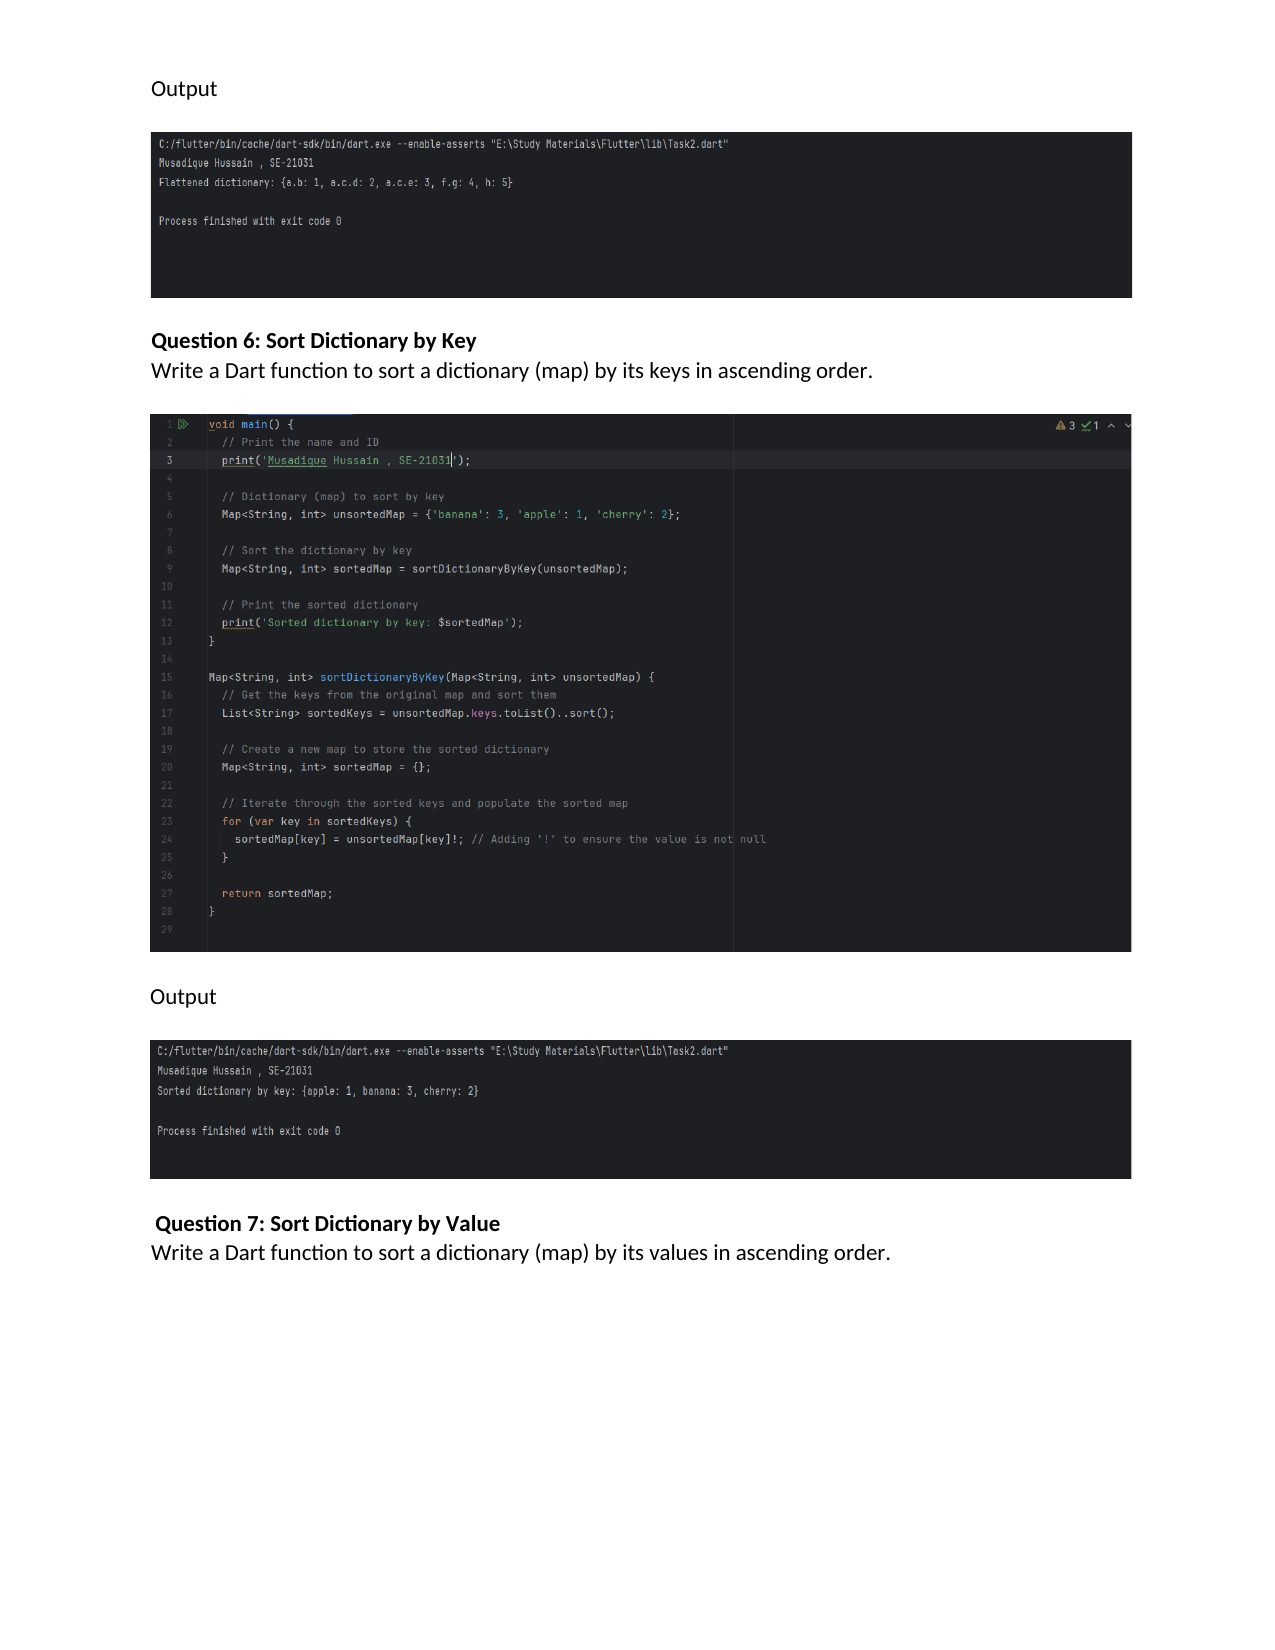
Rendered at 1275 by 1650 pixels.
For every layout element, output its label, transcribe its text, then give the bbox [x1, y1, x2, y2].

text Write a Dart function to sort a dictionary (map) by its values in ascending order. [151, 1238, 1131, 1267]
text Output [150, 982, 1131, 1010]
text Question 6: Sort Dictionary by Key [151, 327, 1131, 355]
text Question 7: Sort Dictionary by Value [150, 1209, 1131, 1237]
picture [150, 414, 1132, 952]
picture [150, 1040, 1132, 1179]
text Output [151, 74, 1129, 102]
picture [150, 132, 1133, 298]
text Write a Dart function to sort a dictionary (map) by its keys in ascending order. [151, 356, 1131, 384]
